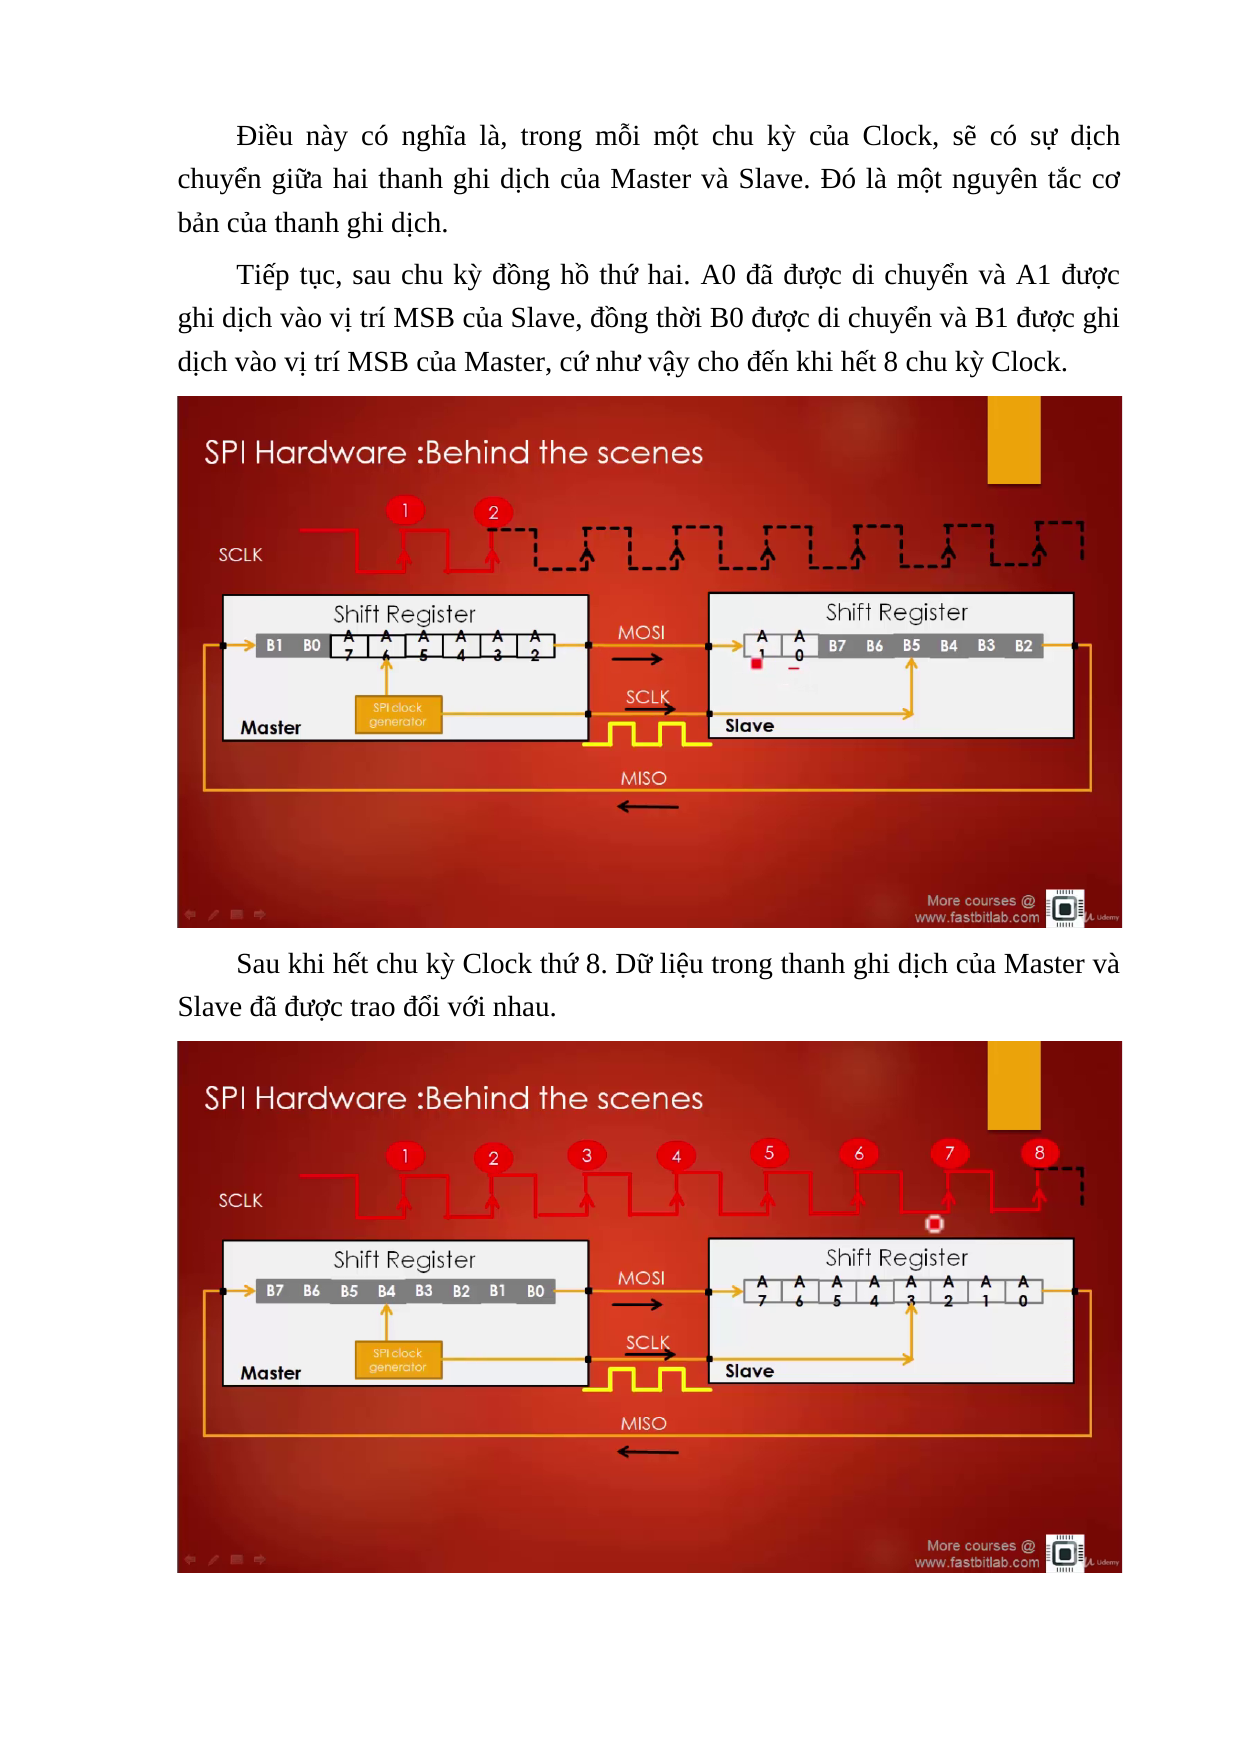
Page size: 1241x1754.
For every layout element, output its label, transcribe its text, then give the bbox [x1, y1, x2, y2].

picture [177, 1041, 1123, 1573]
text Tiếp tục, sau chu kỳ đồng hồ thứ hai. A0 đã được di chuyển và A1 được ghi dịch vào vị trí MSB của Slave, đồng thời B0 được di chuyển và B1 được ghi dịch vào vị trí MSB của Master, cứ như vậy cho đến khi hết 8 chu kỳ Clock. [177, 257, 1122, 378]
picture [177, 396, 1123, 928]
text Điều này có nghĩa là, trong mỗi một chu kỳ của Clock, sẽ có sự dịch chuyển giữa hai thanh ghi dịch của Master và Slave. Đó là một nguyên tắc cơ bản của thanh ghi dịch. [177, 118, 1122, 239]
text Sau khi hết chu kỳ Clock thứ 8. Dữ liệu trong thanh ghi dịch của Master và Slave đã được trao đổi với nhau. [177, 946, 1122, 1023]
